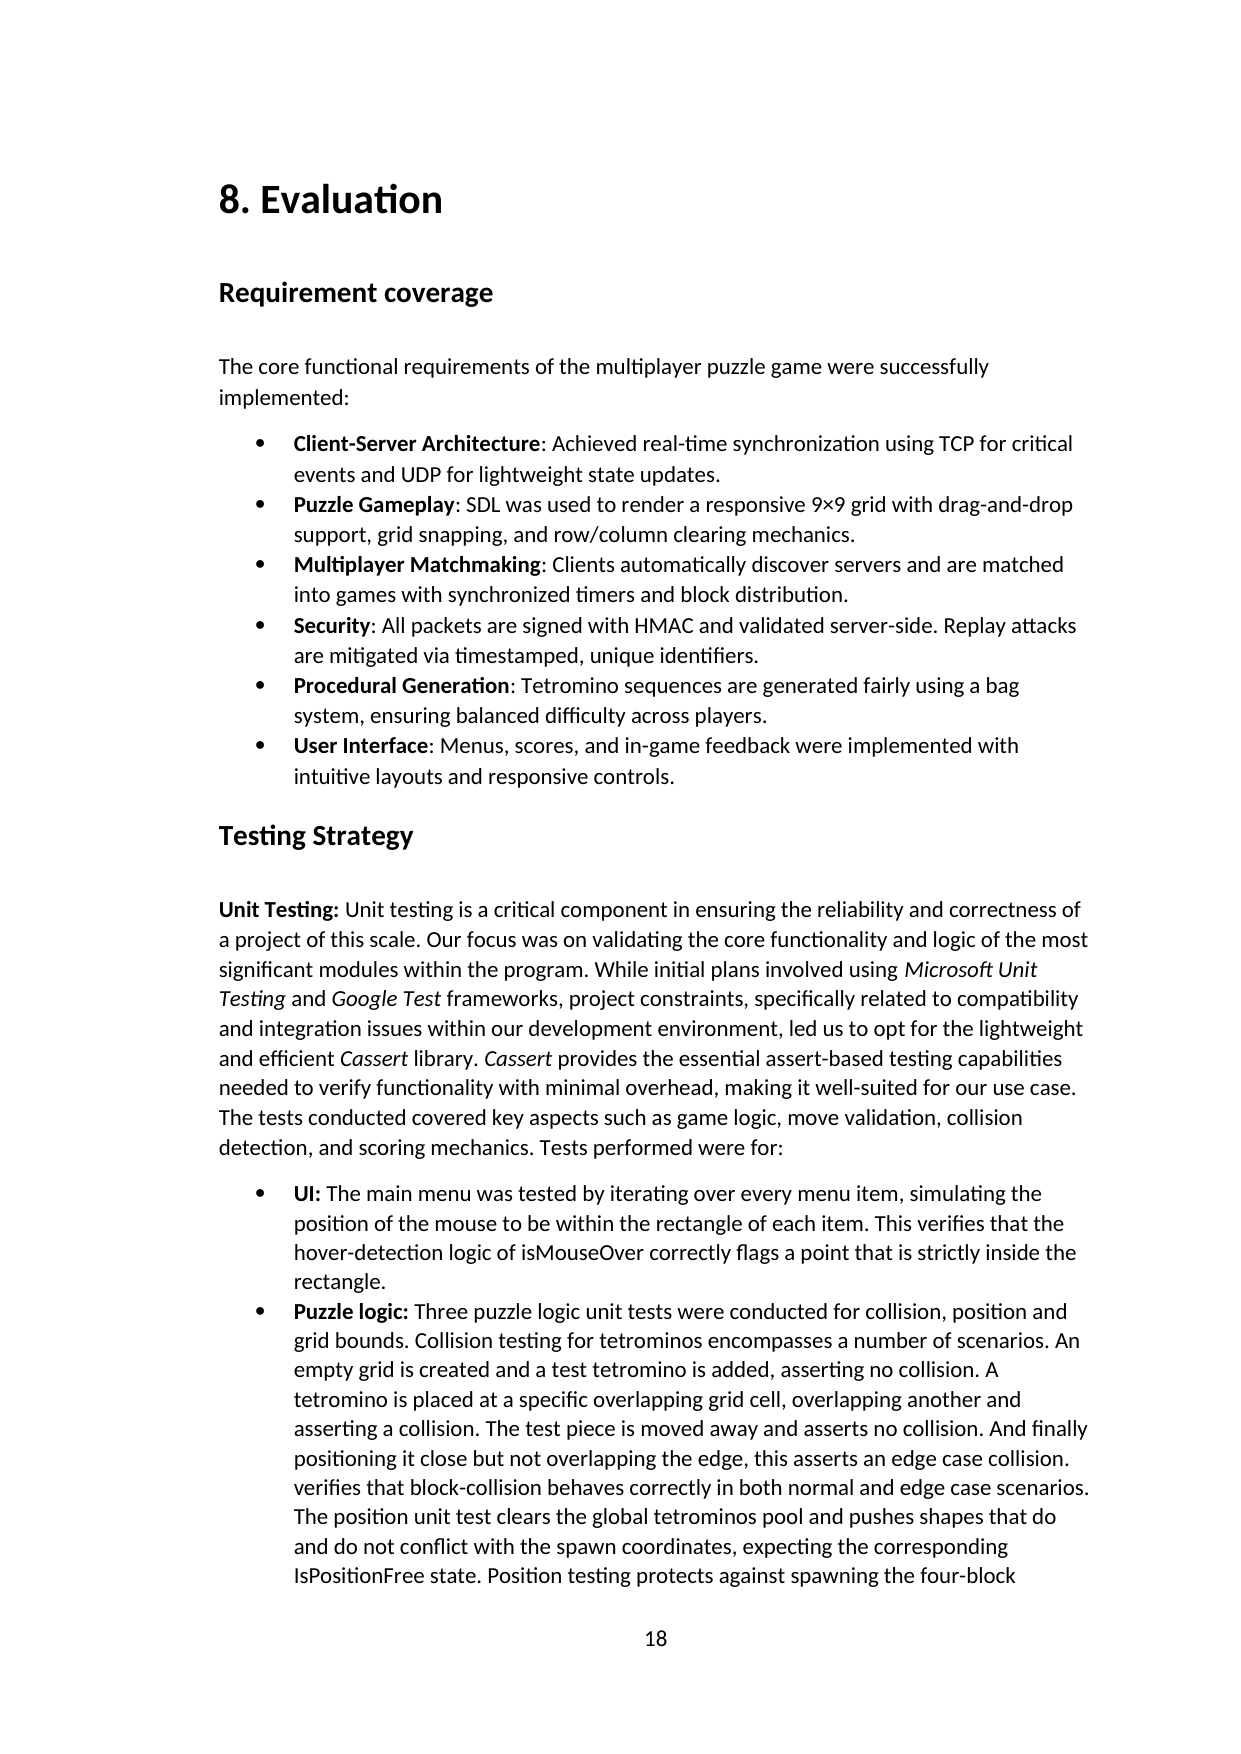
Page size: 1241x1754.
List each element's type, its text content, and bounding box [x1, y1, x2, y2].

list Multiplayer Matchmaking: Clients automatically discover servers and are matched into games with synchronized timers and block distribution. [256, 550, 1092, 608]
list User Interface: Menus, scores, and in-game feedback were implemented with intuitive layouts and responsive controls. [256, 732, 1092, 790]
list Procedural Generation: Tetromino sequences are generated fairly using a bag system, ensuring balanced difficulty across players. [256, 671, 1092, 729]
subtitle Testing Strategy [218, 817, 1092, 853]
text The core functional requirements of the multiplayer puzzle game were successfully implemented: [218, 352, 1092, 411]
text Unit Testing: Unit testing is a critical component in ensuring the reliability and correctness of a project of this scale. Our focus was on validating the core functionality and logic of the most significant modules within the program. While initial plans involved using Microsoft Unit Testing and Google Test frameworks, project constraints, specifically related to compatibility and integration issues within our development environment, led us to opt for the lightweight and efficient Cassert library. Cassert provides the essential assert-based testing capabilities needed to verify functionality with minimal overhead, making it well-suited for our use case. The tests conducted covered key aspects such as game logic, move validation, collision detection, and scoring mechanics. Tests performed were for: [218, 895, 1092, 1161]
list Puzzle Gameplay: SDL was used to render a responsive 9×9 grid with drag-and-drop support, grid snapping, and row/column clearing mechanics. [256, 490, 1092, 548]
list UI: The main menu was tested by iterating over every menu item, simulating the position of the mouse to be within the rectangle of each item. This verifies that the hover-detection logic of isMouseOver correctly flags a point that is strictly inside the rectangle. [256, 1179, 1092, 1295]
list Security: All packets are signed with HMAC and validated server-side. Replay attacks are mitigated via timestamped, unique identifiers. [256, 611, 1092, 669]
subtitle Evaluation [218, 173, 1092, 223]
subtitle Requirement coverage [218, 274, 1092, 309]
list Client-Server Architecture: Achieved real-time synchronization using TCP for critical events and UDP for lightweight state updates. [256, 429, 1092, 488]
